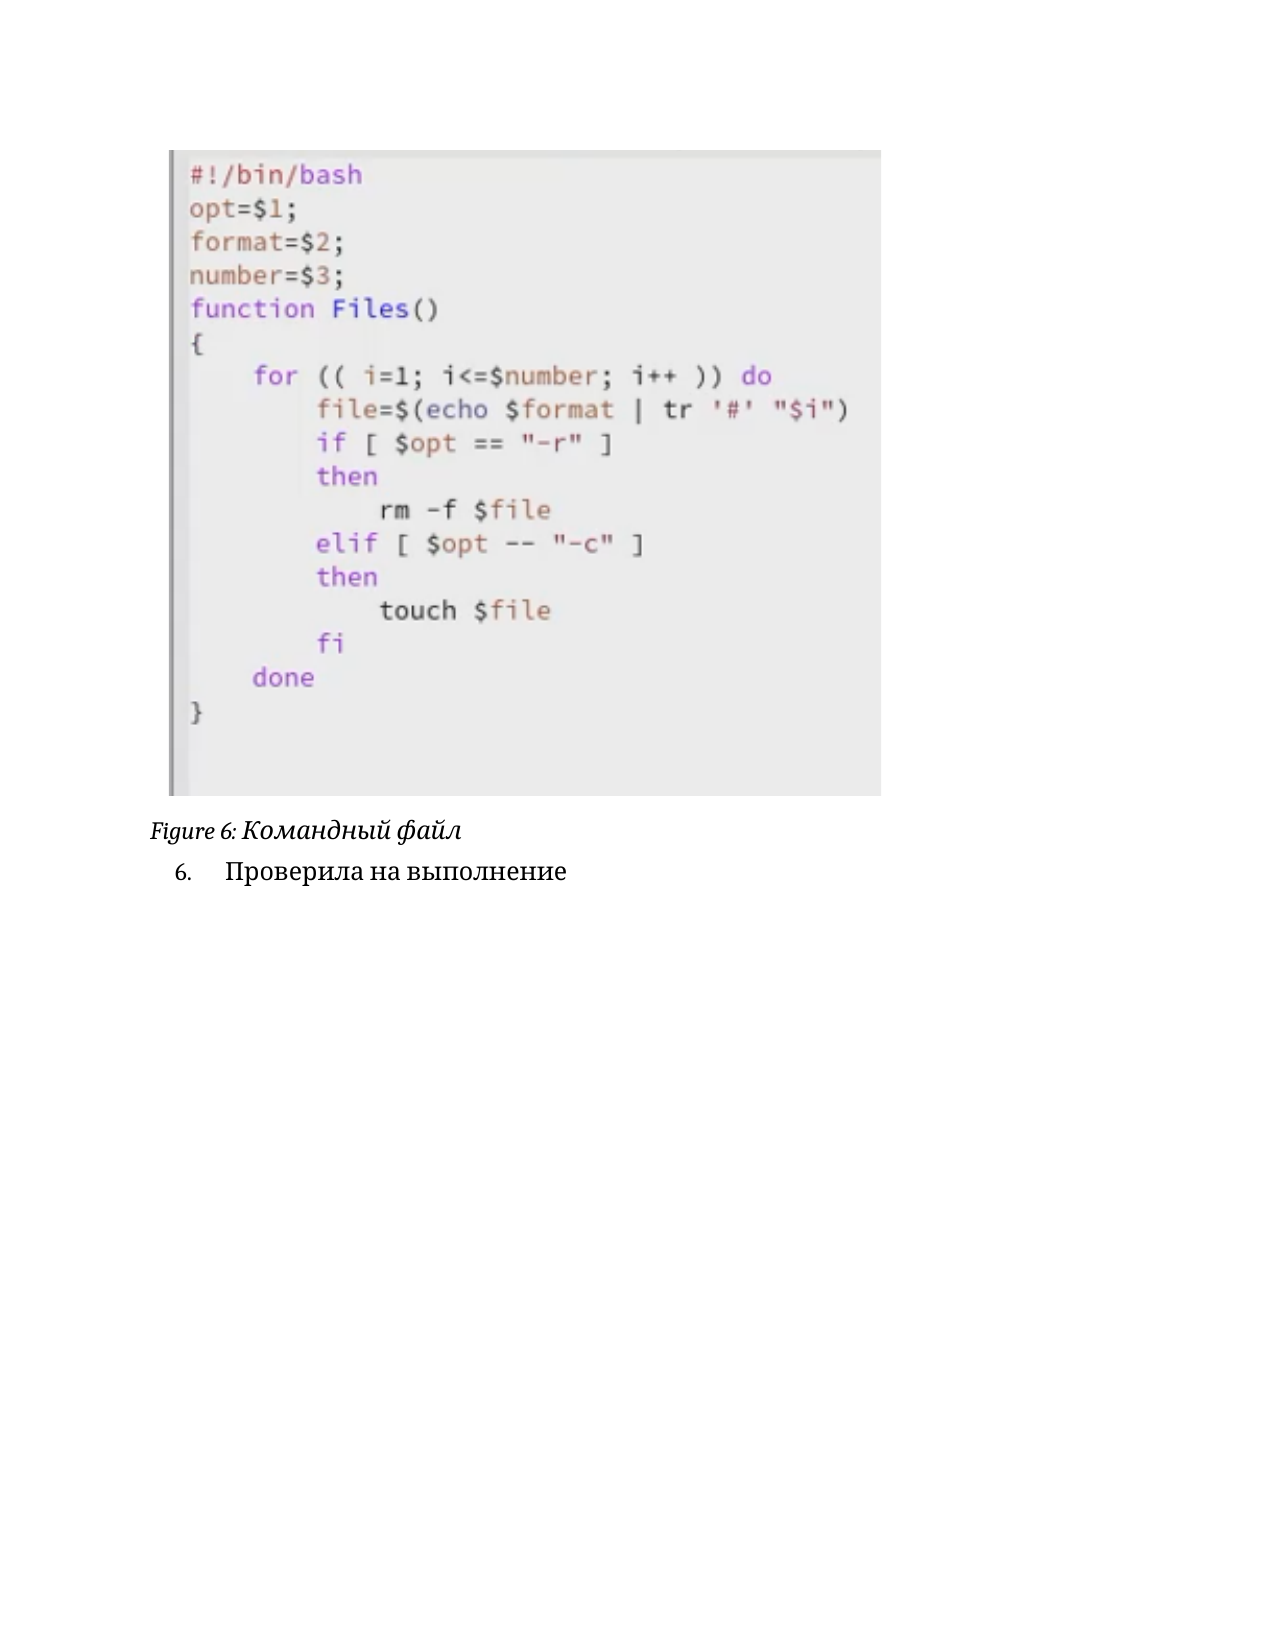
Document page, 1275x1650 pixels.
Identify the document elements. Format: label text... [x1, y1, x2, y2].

text Figure 6: Командный файл [150, 817, 1125, 845]
list Проверила на выполнение [175, 858, 1125, 887]
picture [168, 150, 882, 796]
